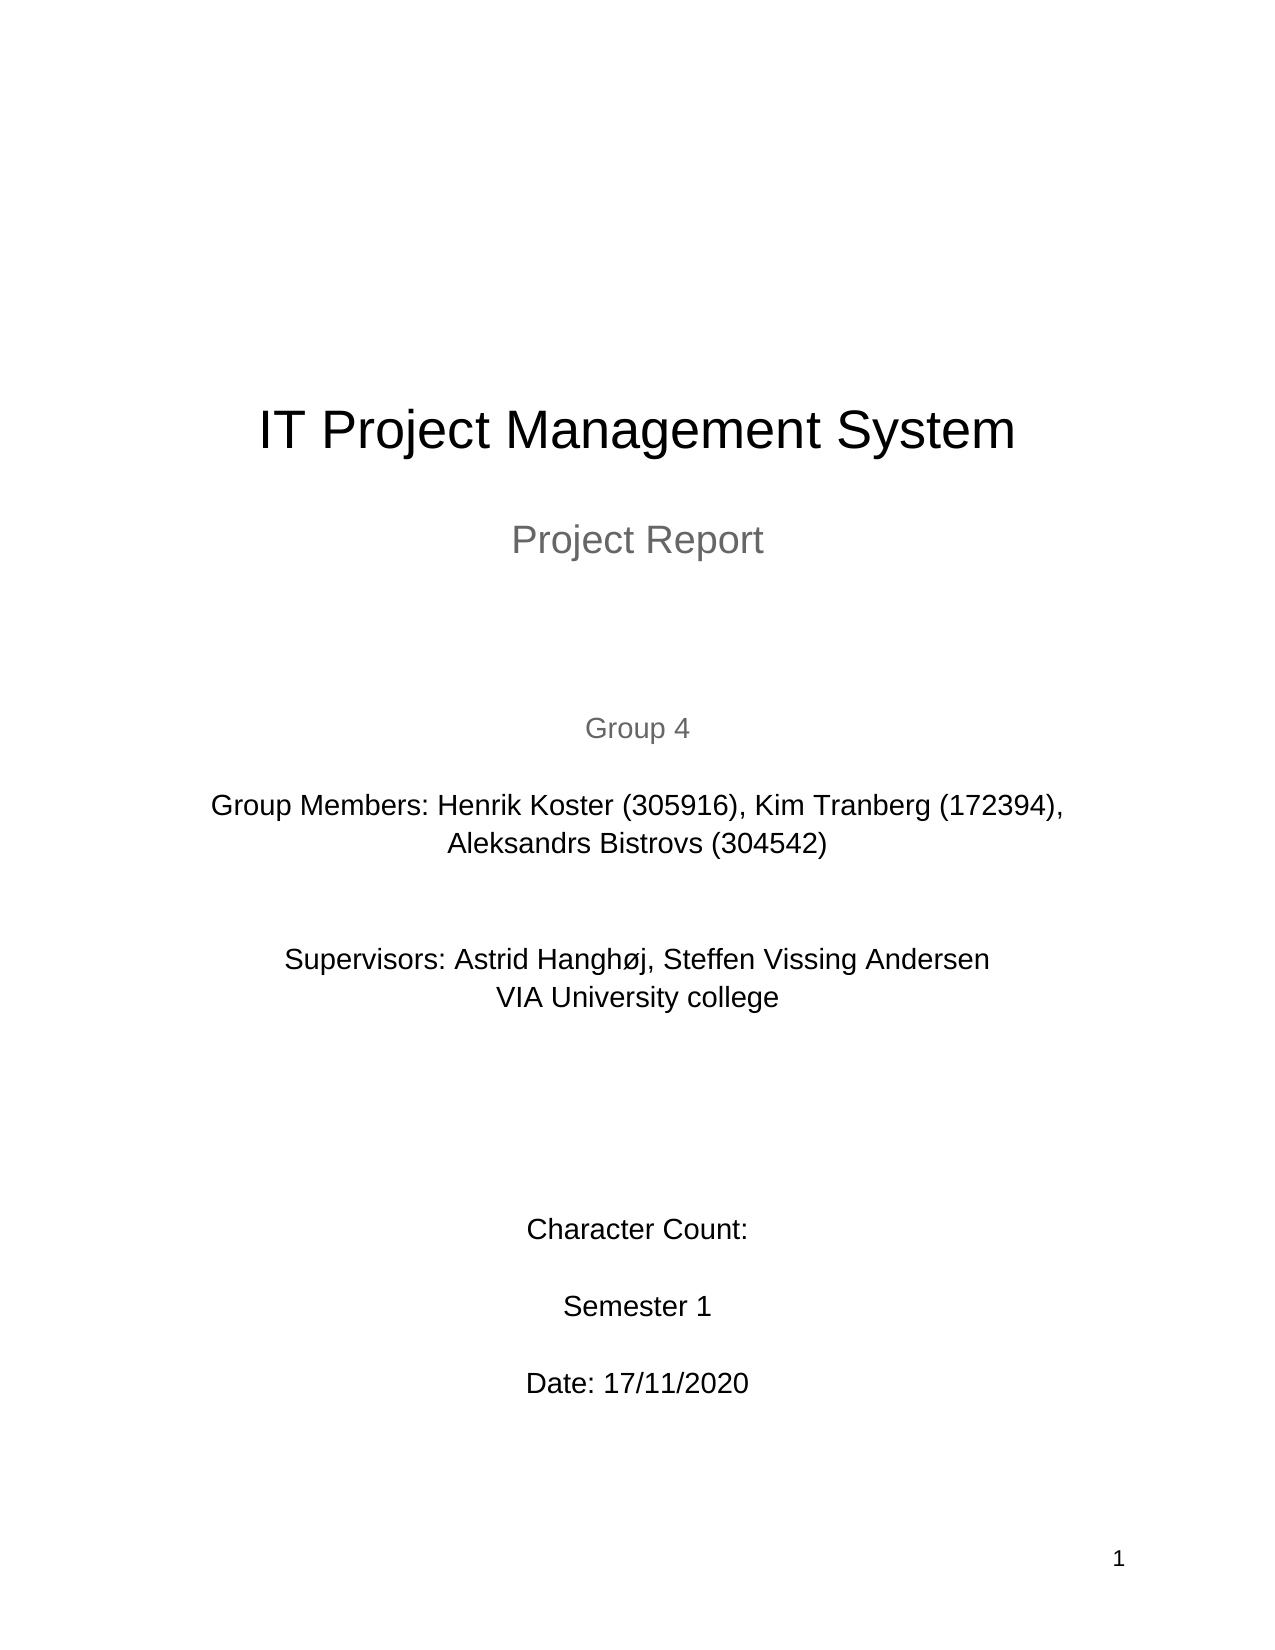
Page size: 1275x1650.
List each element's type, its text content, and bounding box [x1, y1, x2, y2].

subtitle Project Report [150, 516, 1125, 562]
text Group 4 [150, 711, 1125, 744]
text Group Members: Henrik Koster (305916), Kim Tranberg (172394), Aleksandrs Bistrovs (304542) [150, 788, 1125, 860]
text Date: 17/11/2020 [150, 1366, 1125, 1399]
text Semester 1 [150, 1289, 1125, 1322]
text Supervisors: Astrid Hanghøj, Steffen Vissing Andersen [150, 942, 1125, 975]
text Character Count: [150, 1212, 1125, 1245]
title IT Project Management System [150, 398, 1125, 460]
text VIA University college [150, 980, 1125, 1014]
